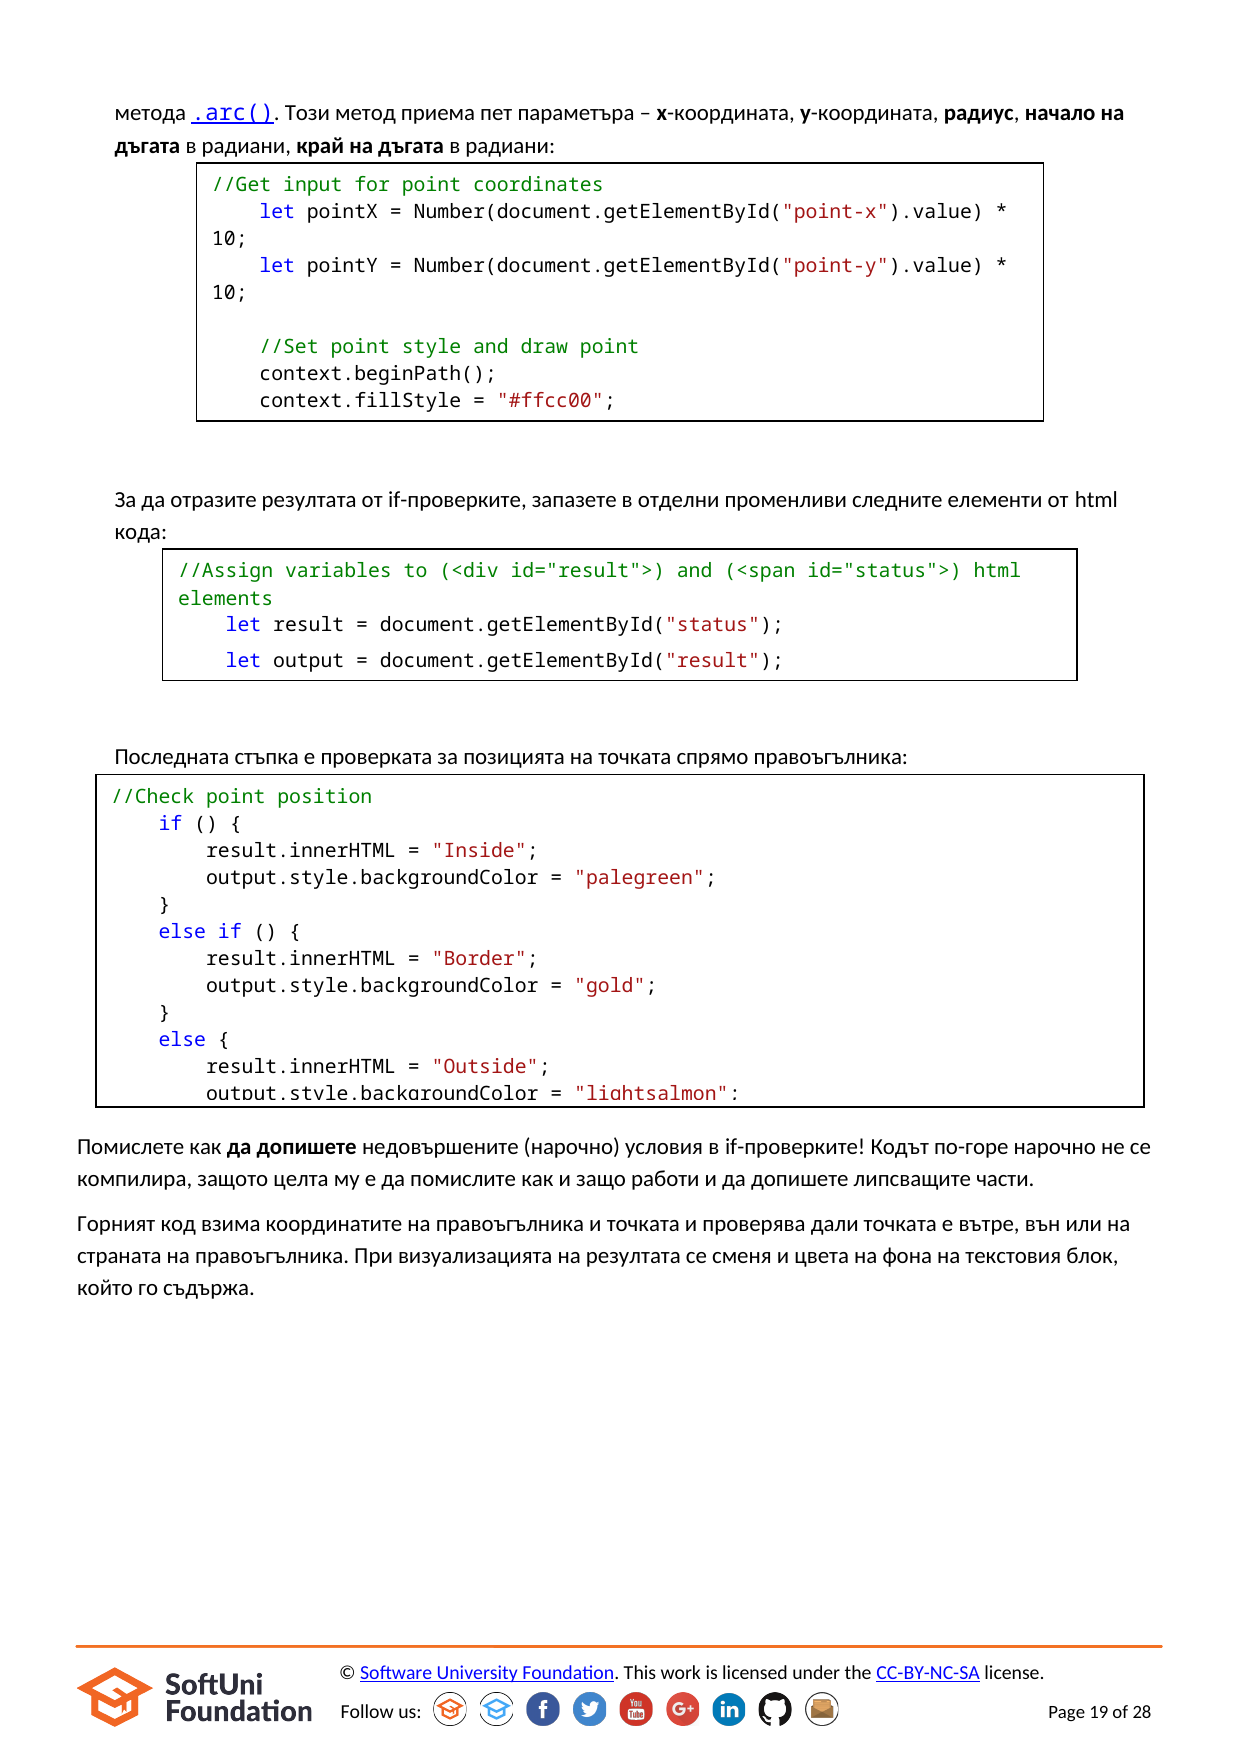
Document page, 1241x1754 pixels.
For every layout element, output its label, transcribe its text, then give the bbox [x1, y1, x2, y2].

list Последната стъпка е проверката за позицията на точката спрямо правоъгълника: [114, 742, 1163, 770]
text Горният код взима координатите на правоъгълника и точката и проверява дали точката е вътре, вън или на страната на правоъгълника. При визуализацията на резултата се сменя и цвета на фона на текстовия блок, който го съдържа. [77, 1209, 1163, 1301]
picture [712, 1693, 722, 1703]
picture [727, 1707, 738, 1717]
picture [76, 1667, 312, 1727]
picture [619, 1692, 653, 1726]
picture [712, 1716, 722, 1726]
picture [758, 1692, 792, 1726]
picture [433, 1692, 467, 1726]
picture [666, 1692, 700, 1726]
picture [526, 1692, 560, 1726]
picture [736, 1716, 746, 1726]
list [114, 95, 1163, 159]
picture [736, 1693, 746, 1703]
picture [480, 1692, 513, 1726]
text Помислете как да допишете недовършените (нарочно) условия в if-проверките! Кодът по-горе нарочно не се компилира, защото целта му е да помислите как и защо работи и да допишете липсващите части. [77, 1132, 1163, 1192]
picture [805, 1692, 839, 1726]
list За да отразите резултата от if-проверките, запазете в отделни променливи следните елементи от html кода: [114, 485, 1163, 545]
picture [573, 1692, 607, 1726]
